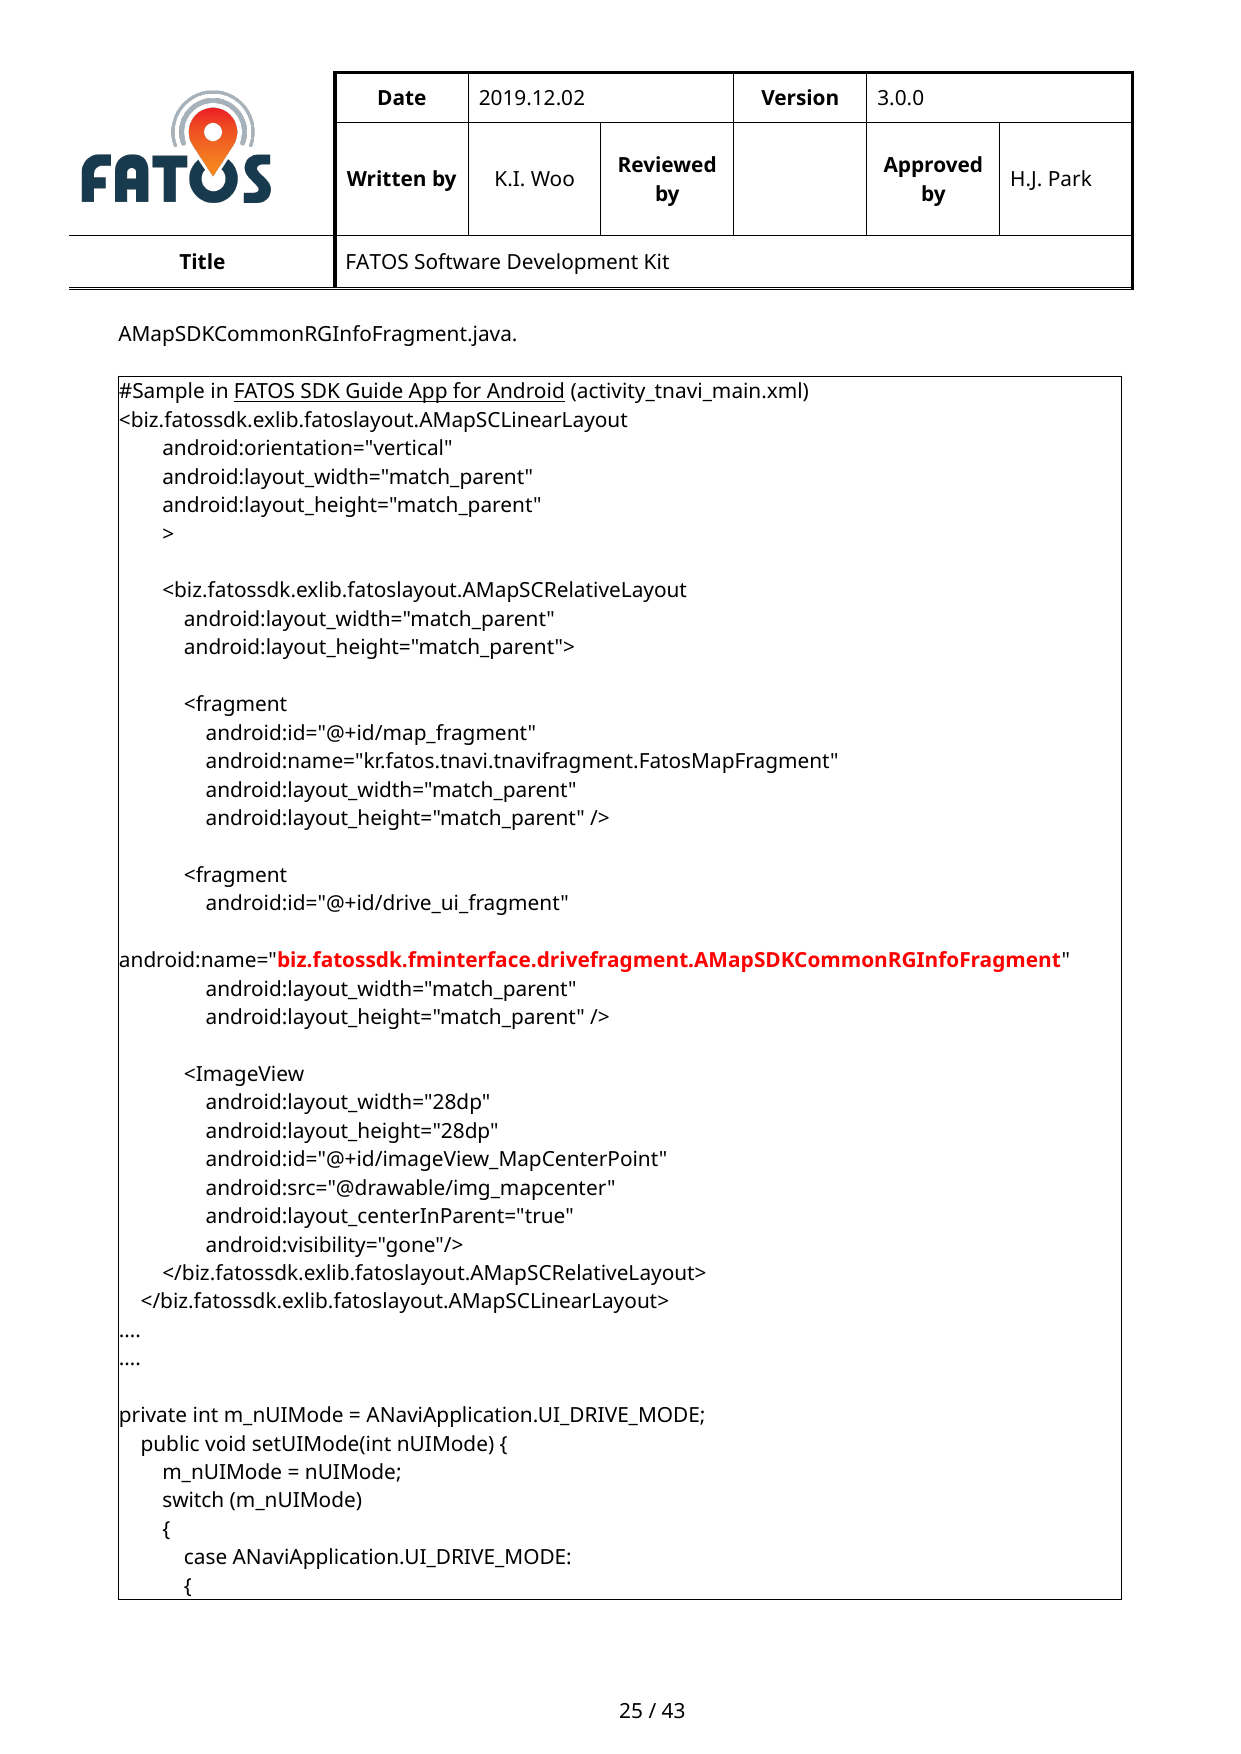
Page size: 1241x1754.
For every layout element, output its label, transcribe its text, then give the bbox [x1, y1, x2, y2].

text FATOS SDK Sample provides a summary-related screen through AMapSDKCommonRGInfoFragment.java. [118, 319, 1122, 347]
picture [79, 88, 272, 205]
